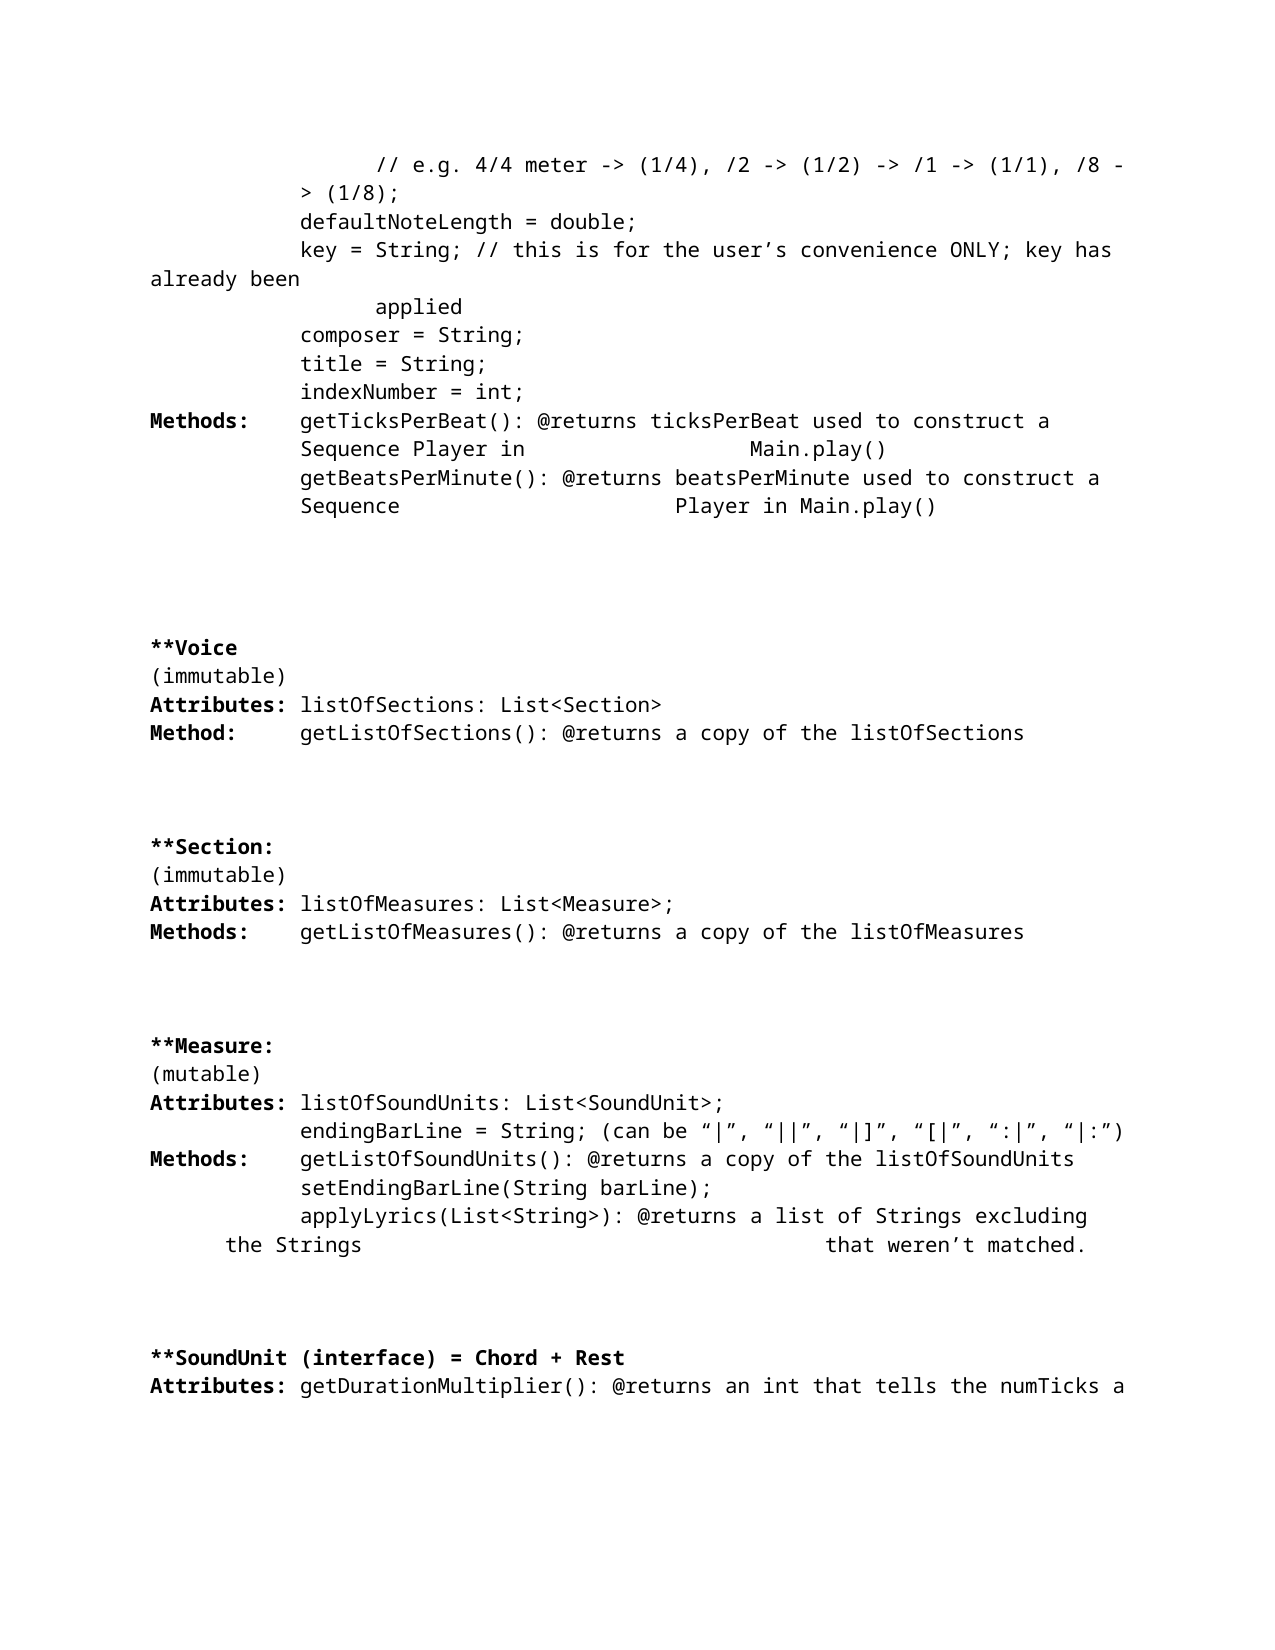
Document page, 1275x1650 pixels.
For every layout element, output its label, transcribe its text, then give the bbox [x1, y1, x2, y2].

text Methods: getListOfMeasures(): @returns a copy of the listOfMeasures [150, 917, 1125, 946]
text indexNumber = int; [150, 377, 1125, 406]
text Methods: getTicksPerBeat(): @returns ticksPerBeat used to construct a Sequence Player in Main.play() [150, 406, 1125, 463]
text **Section: [150, 832, 1125, 861]
text (immutable) [150, 861, 1125, 889]
text composer = String; [150, 321, 1125, 349]
text setEndingBarLine(String barLine); [225, 1173, 1125, 1201]
text // e.g. 4/4 meter -> (1/4), /2 -> (1/2) -> /1 -> (1/1), /8 -> (1/8); [300, 150, 1125, 207]
text key = String; // this is for the user’s convenience ONLY; key has already been [150, 235, 1125, 292]
text **Measure: [150, 1031, 1125, 1059]
text Method: getListOfSections(): @returns a copy of the listOfSections [150, 718, 1125, 747]
text (immutable) [150, 661, 1125, 690]
text applyLyrics(List<String>): @returns a list of Strings excluding the Strings that weren’t matched. [225, 1201, 1125, 1258]
text Attributes: listOfSections: List<Section> [150, 690, 1125, 718]
text Attributes: listOfMeasures: List<Measure>; [150, 889, 1125, 917]
text (mutable) [150, 1059, 1125, 1088]
text **Voice [150, 633, 1125, 661]
text title = String; [150, 349, 1125, 377]
text Attributes: getDurationMultiplier(): @returns an int that tells the numTicks a [150, 1372, 1125, 1400]
text defaultNoteLength = double; [150, 207, 1125, 235]
text Attributes: listOfSoundUnits: List<SoundUnit>; [150, 1088, 1125, 1116]
text getBeatsPerMinute(): @returns beatsPerMinute used to construct a Sequence Player in Main.play() [300, 463, 1125, 520]
text **SoundUnit (interface) = Chord + Rest [150, 1343, 1125, 1372]
text endingBarLine = String; (can be “|”, “||”, “|]”, “[|”, “:|”, “|:”) [150, 1116, 1125, 1144]
text Methods: getListOfSoundUnits(): @returns a copy of the listOfSoundUnits [150, 1144, 1125, 1173]
text applied [150, 292, 1125, 321]
